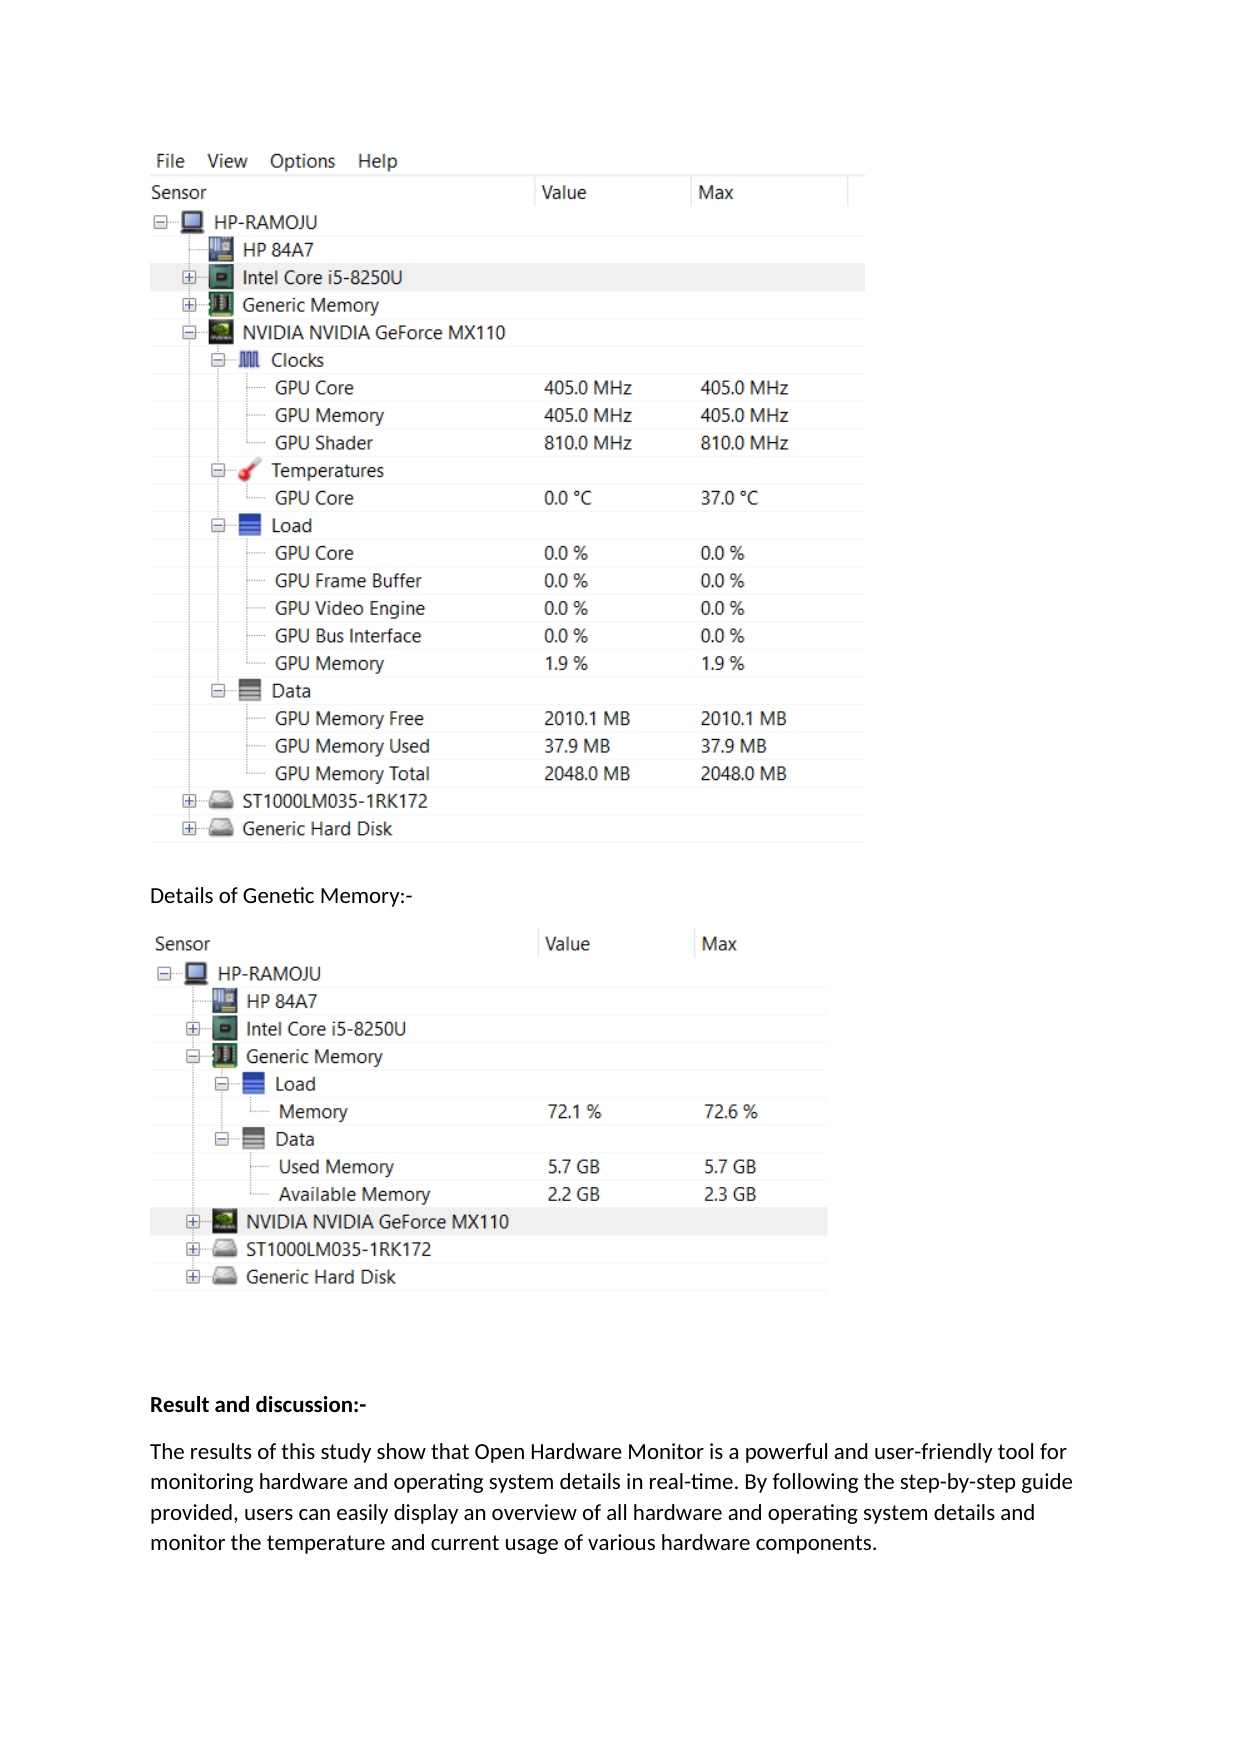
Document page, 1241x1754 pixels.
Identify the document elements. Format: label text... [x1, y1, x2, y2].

text The results of this study show that Open Hardware Monitor is a powerful and user-friendly tool for monitoring hardware and operating system details in real-time. By following the step-by-step guide provided, users can easily display an overview of all hardware and operating system details and monitor the temperature and current usage of various hardware components. [150, 1437, 1090, 1556]
text Result and discussion:- [150, 1390, 1090, 1418]
picture [150, 150, 865, 863]
picture [150, 928, 828, 1325]
text Details of Genetic Memory:- [150, 881, 1090, 909]
